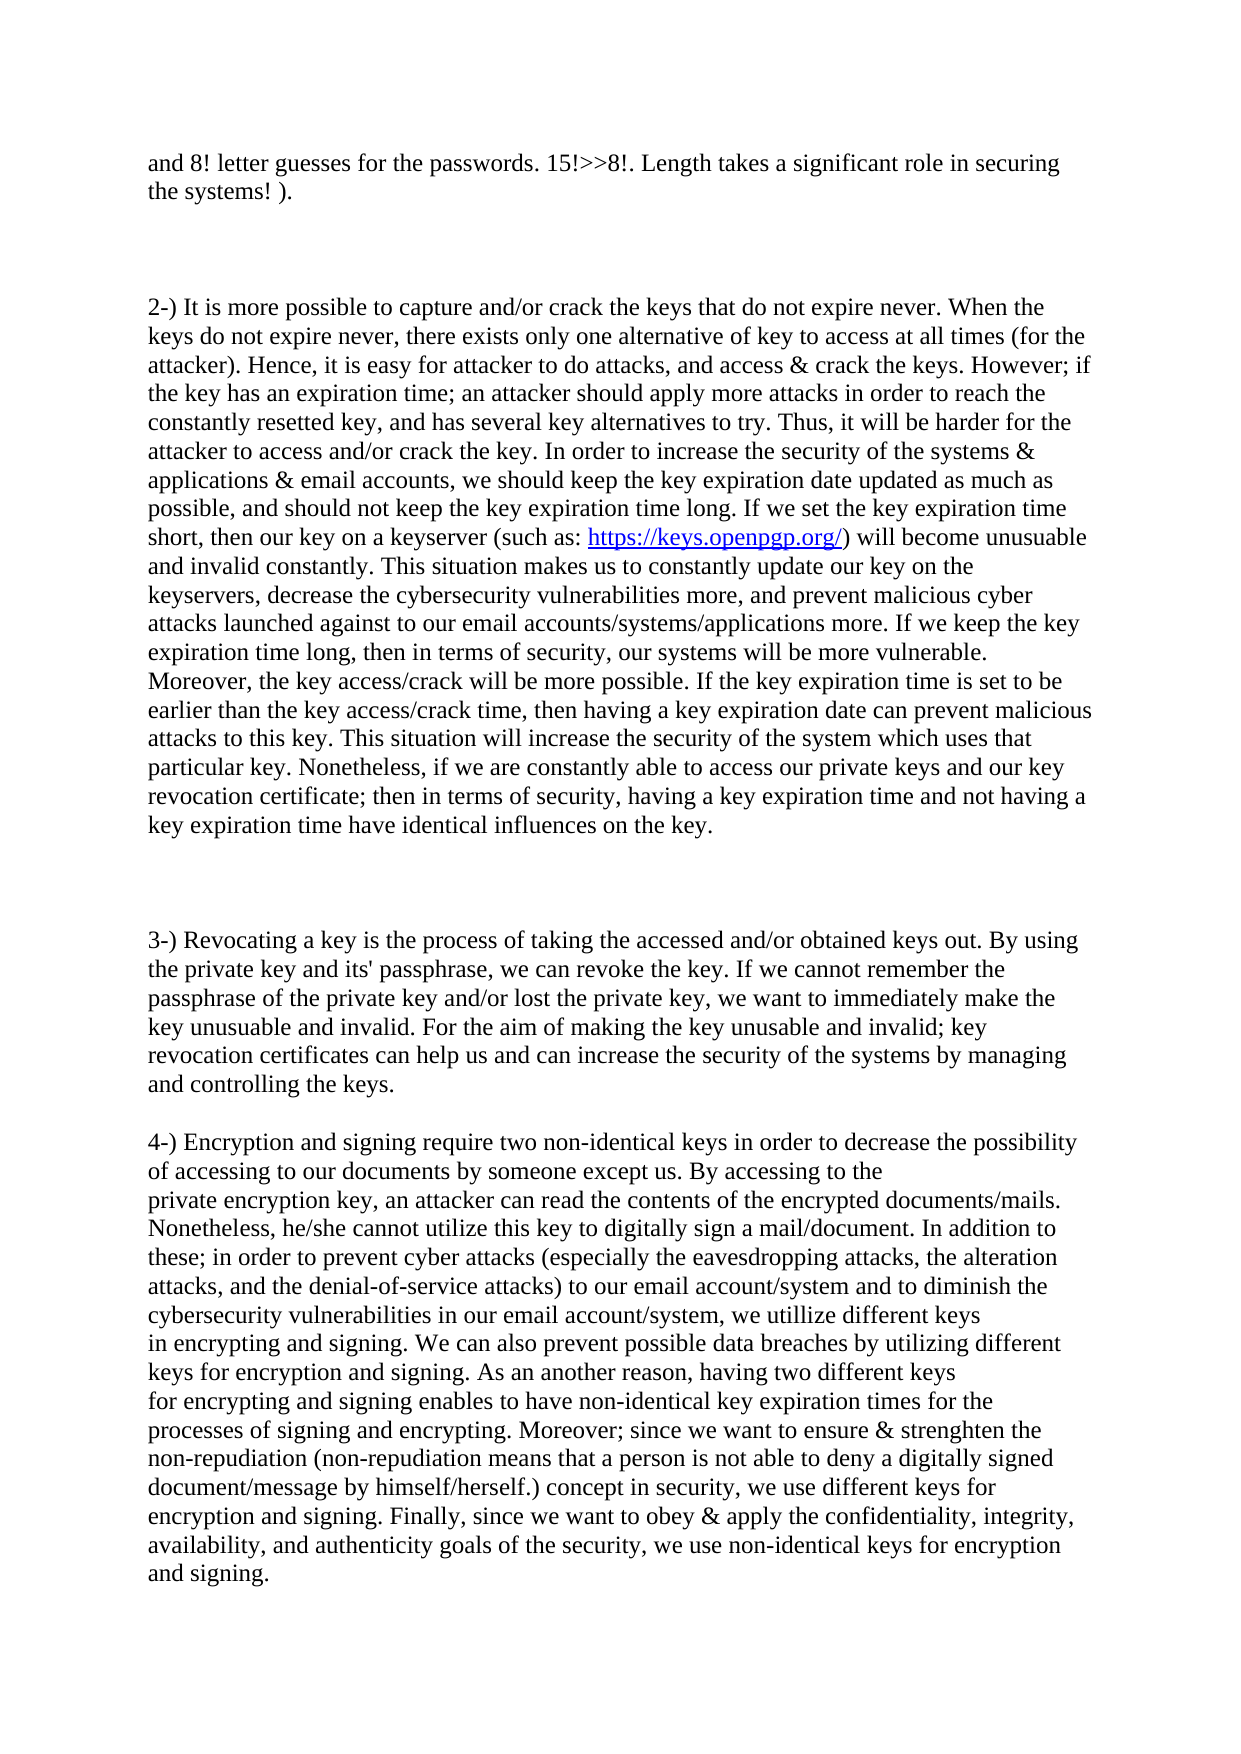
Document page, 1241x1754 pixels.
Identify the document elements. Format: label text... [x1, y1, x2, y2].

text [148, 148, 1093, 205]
text 4-) Encryption and signing require two non-identical keys in order to decrease the possibility of accessing to our documents by someone except us. By accessing to the private encryption key, an attacker can read the contents of the encrypted documents/mails. Nonetheless, he/she cannot utilize this key to digitally sign a mail/document. In addition to these; in order to prevent cyber attacks (especially the eavesdropping attacks, the alteration attacks, and the denial-of-service attacks) to our email account/system and to diminish the cybersecurity vulnerabilities in our email account/system, we utillize different keys in encrypting and signing. We can also prevent possible data breaches by utilizing different keys for encryption and signing. As an another reason, having two different keys for encrypting and signing enables to have non-identical key expiration times for the processes of signing and encrypting. Moreover; since we want to ensure & strenghten the non-repudiation (non-repudiation means that a person is not able to deny a digitally signed document/message by himself/herself.) concept in security, we use different keys for encryption and signing. Finally, since we want to obey & apply the confidentiality, integrity, availability, and authenticity goals of the security, we use non-identical keys for encryption and signing. [148, 1127, 1093, 1587]
text 2-) It is more possible to capture and/or crack the keys that do not expire never. When the keys do not expire never, there exists only one alternative of key to access at all times (for the attacker). Hence, it is easy for attacker to do attacks, and access & crack the keys. However; if the key has an expiration time; an attacker should apply more attacks in order to reach the constantly resetted key, and has several key alternatives to try. Thus, it will be harder for the attacker to access and/or crack the key. In order to increase the security of the systems & applications & email accounts, we should keep the key expiration date updated as much as possible, and should not keep the key expiration time long. If we set the key expiration time short, then our key on a keyserver (such as: https://keys.openpgp.org/) will become unusuable and invalid constantly. This situation makes us to constantly update our key on the keyservers, decrease the cybersecurity vulnerabilities more, and prevent malicious cyber attacks launched against to our email accounts/systems/applications more. If we keep the key expiration time long, then in terms of security, our systems will be more vulnerable. Moreover, the key access/crack will be more possible. If the key expiration time is set to be earlier than the key access/crack time, then having a key expiration date can prevent malicious attacks to this key. This situation will increase the security of the system which uses that particular key. Nonetheless, if we are constantly able to access our private keys and our key revocation certificate; then in terms of security, having a key expiration time and not having a key expiration time have identical influences on the key. [148, 292, 1093, 838]
text 3-) Revocating a key is the process of taking the accessed and/or obtained keys out. By using the private key and its' passphrase, we can revoke the key. If we cannot remember the passphrase of the private key and/or lost the private key, we want to immediately make the key unusuable and invalid. For the aim of making the key unusable and invalid; key revocation certificates can help us and can increase the security of the systems by managing and controlling the keys. [148, 926, 1093, 1098]
